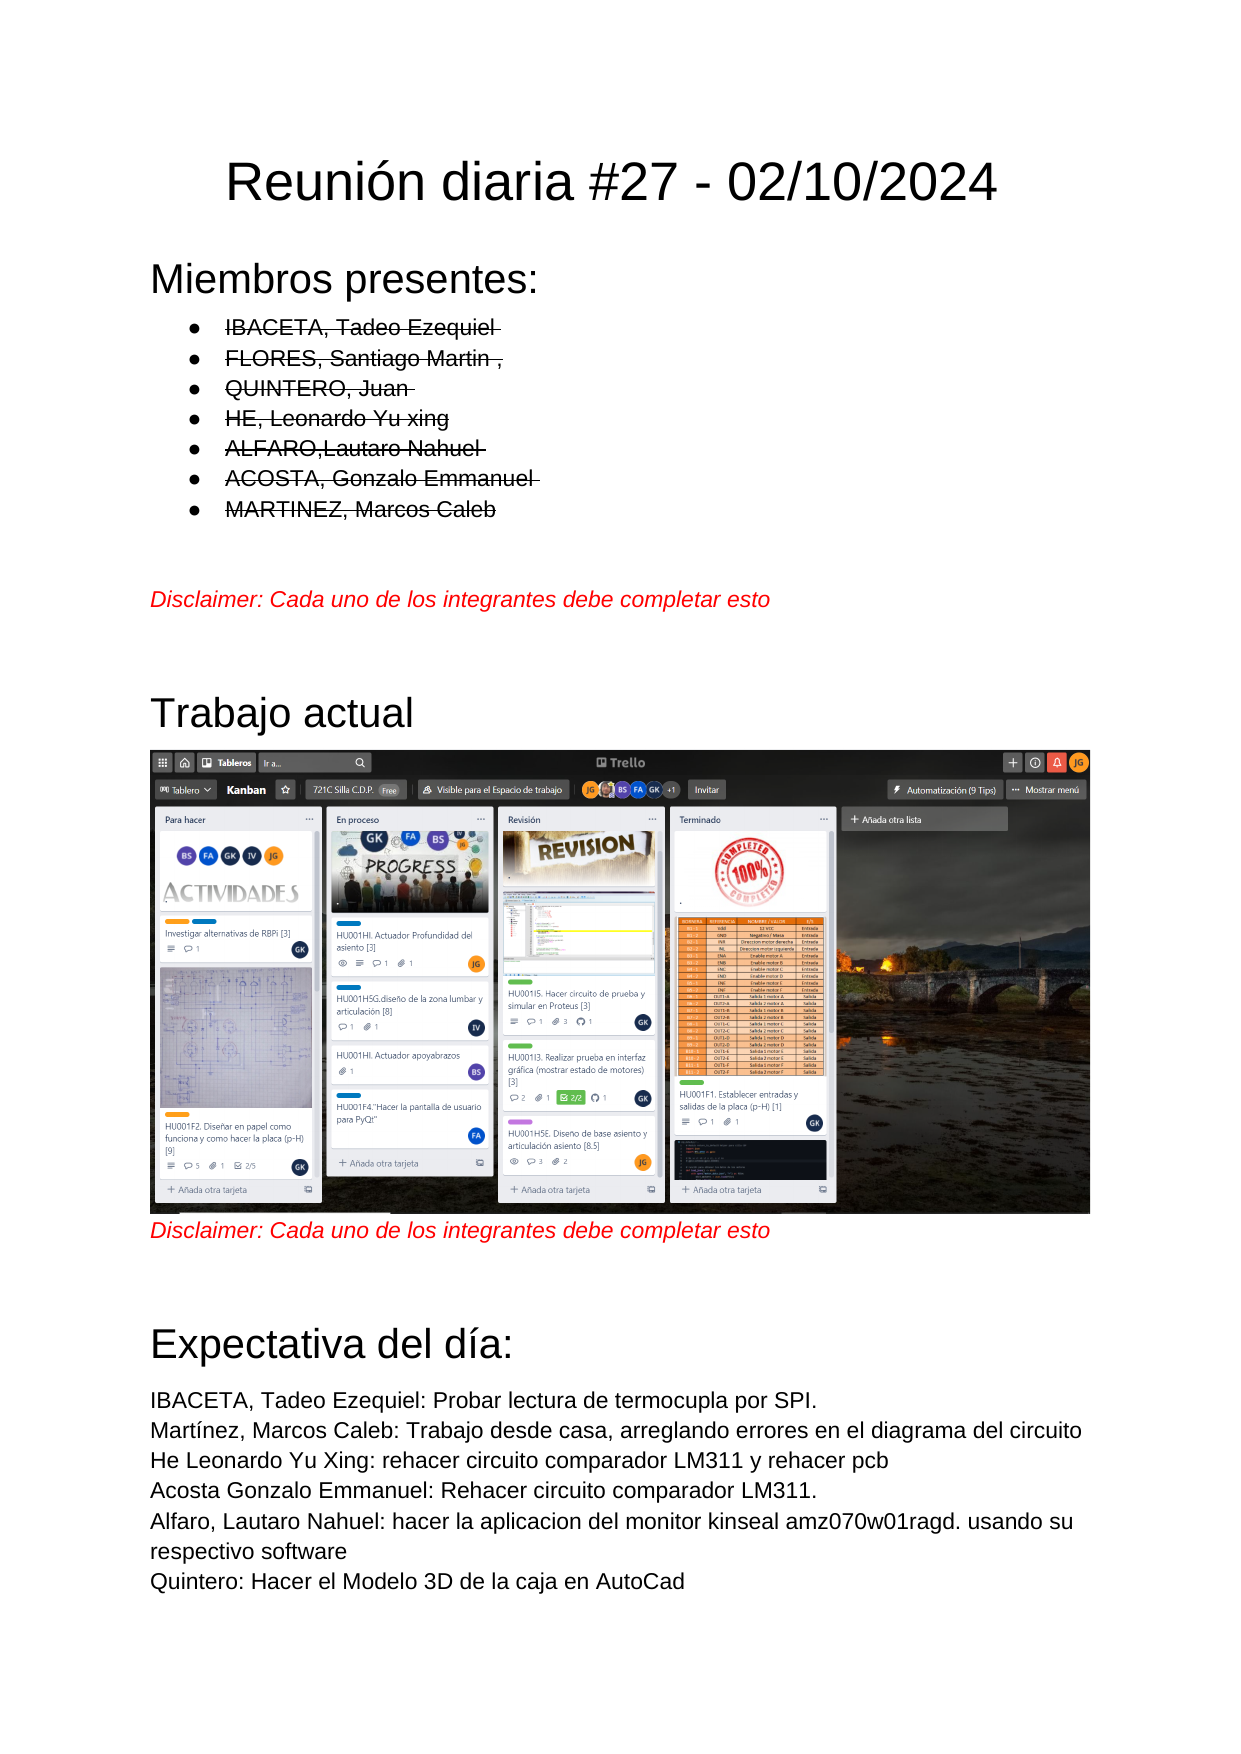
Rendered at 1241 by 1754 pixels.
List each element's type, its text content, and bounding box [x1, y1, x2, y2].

text Martínez, Marcos Caleb: Trabajo desde casa, arreglando errores en el diagrama del circuito [150, 1417, 1090, 1443]
text Acosta Gonzalo Emmanuel: Rehacer circuito comparador LM311. [150, 1477, 1090, 1504]
text IBACETA, Tadeo Ezequiel: Probar lectura de termocupla por SPI. [150, 1387, 1090, 1413]
list QUINTERO, Juan [187, 375, 1090, 401]
subtitle Trabajo actual [150, 688, 1090, 736]
subtitle Expectativa del día: [150, 1319, 1090, 1367]
list FLORES, Santiago Martin , [187, 344, 1090, 371]
text Alfaro, Lautaro Nahuel: hacer la aplicacion del monitor kinseal amz070w01ragd. usando su respectivo software [150, 1508, 1090, 1564]
subtitle Miembros presentes: [150, 254, 1090, 302]
list ACOSTA, Gonzalo Emmanuel [187, 465, 1090, 492]
list MARTINEZ, Marcos Caleb [187, 496, 1090, 522]
text Quintero: Hacer el Modelo 3D de la caja en AutoCad [150, 1568, 1090, 1594]
text Disclaimer: Cada uno de los integrantes debe completar esto [150, 586, 1090, 613]
text Disclaimer: Cada uno de los integrantes debe completar esto [150, 1217, 1090, 1243]
title Reunión diaria #27 - 02/10/2024 [150, 150, 1090, 212]
text He Leonardo Yu Xing: rehacer circuito comparador LM311 y rehacer pcb [150, 1447, 1090, 1474]
list ALFARO,Lautaro Nahuel [187, 435, 1090, 462]
picture [150, 748, 1091, 1214]
list IBACETA, Tadeo Ezequiel [187, 314, 1090, 341]
list HE, Leonardo Yu xing [187, 405, 1090, 431]
